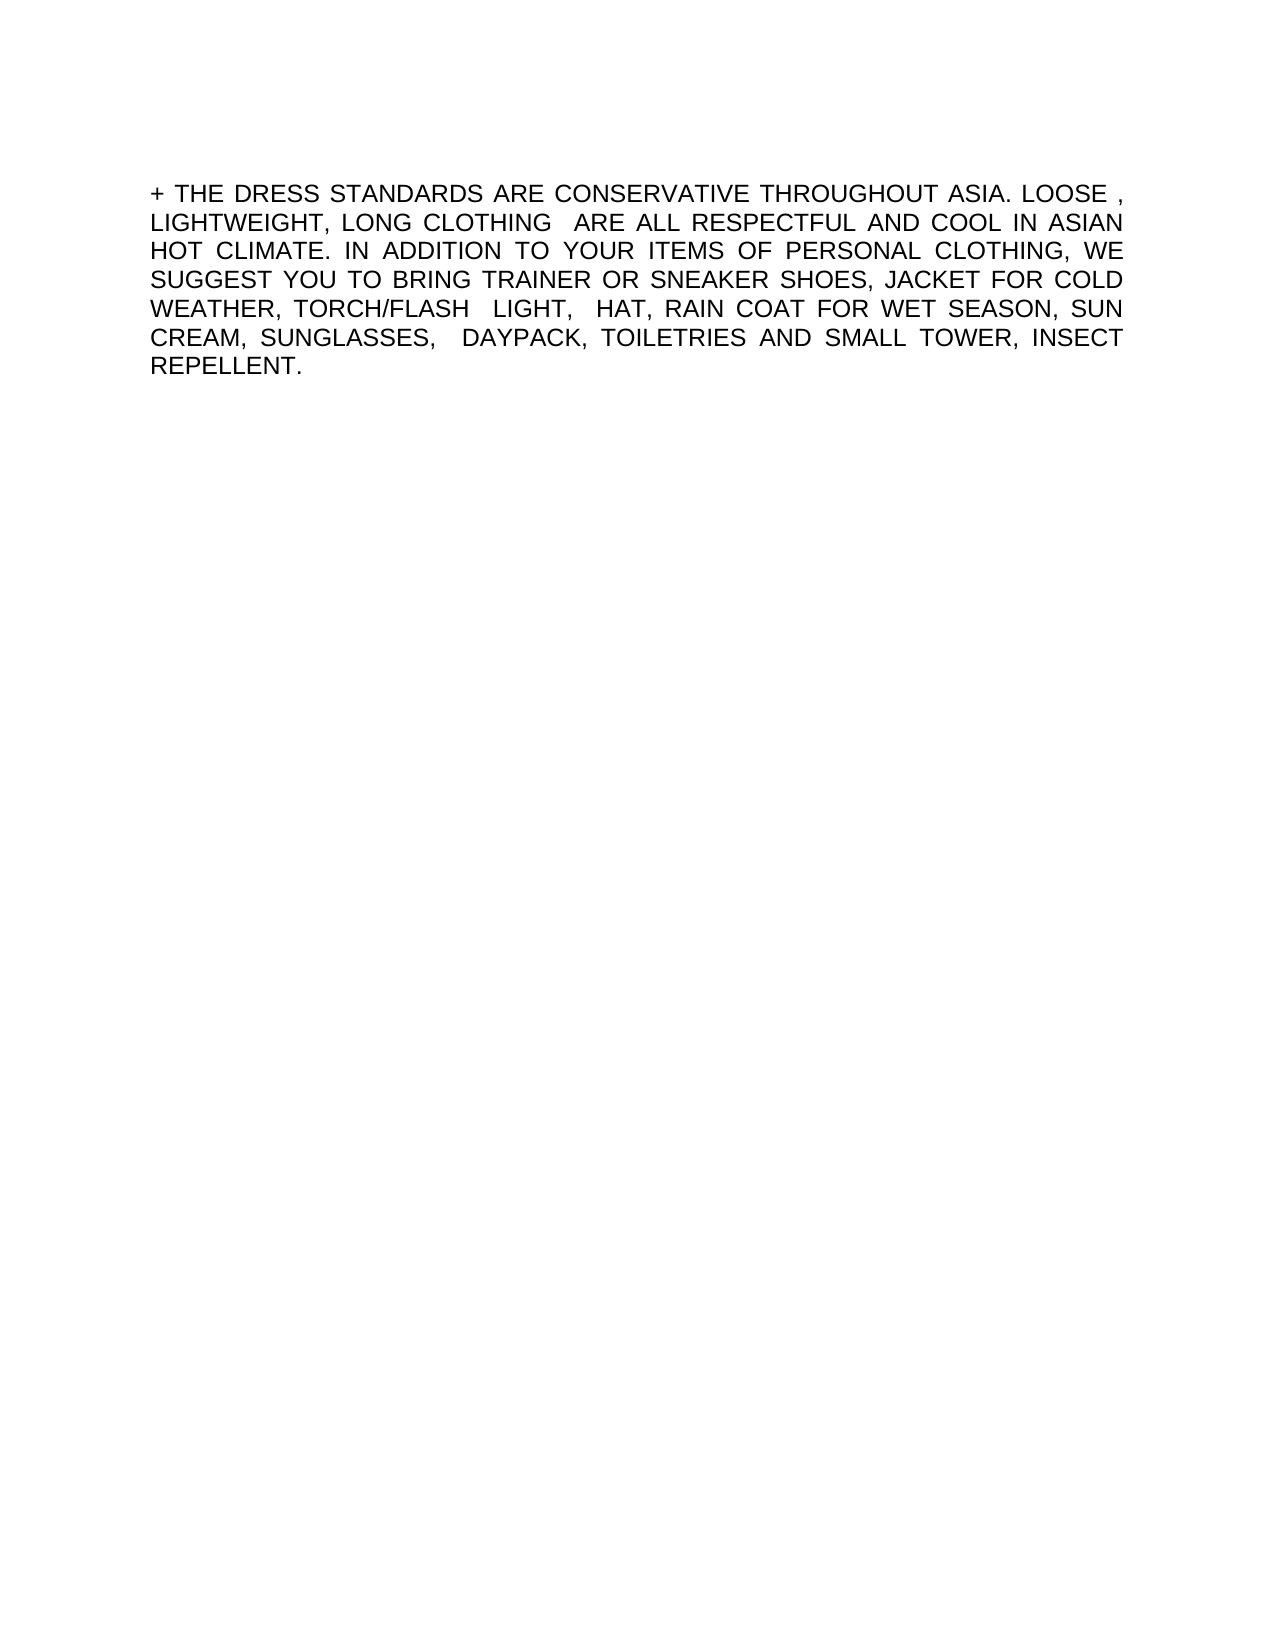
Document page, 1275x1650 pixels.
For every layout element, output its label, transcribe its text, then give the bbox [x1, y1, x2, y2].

text + THE DRESS STANDARDS ARE CONSERVATIVE THROUGHOUT . LOOSE , LIGHTWEIGHT, LONG CLOTHING ARE ALL RESPECTFUL AND COOL IN ASIAN HOT CLIMATE. IN ADDITION TO YOUR ITEMS OF PERSONAL CLOTHING, WE SUGGEST YOU TO BRING TRAINER OR SNEAKER SHOES, JACKET FOR COLD WEATHER, TORCH/FLASH LIGHT, HAT, RAIN COAT FOR WET SEASON, SUN CREAM, SUNGLASSES, DAYPACK, TOILETRIES AND SMALL TOWER, INSECT REPELLENT. [150, 179, 1125, 380]
